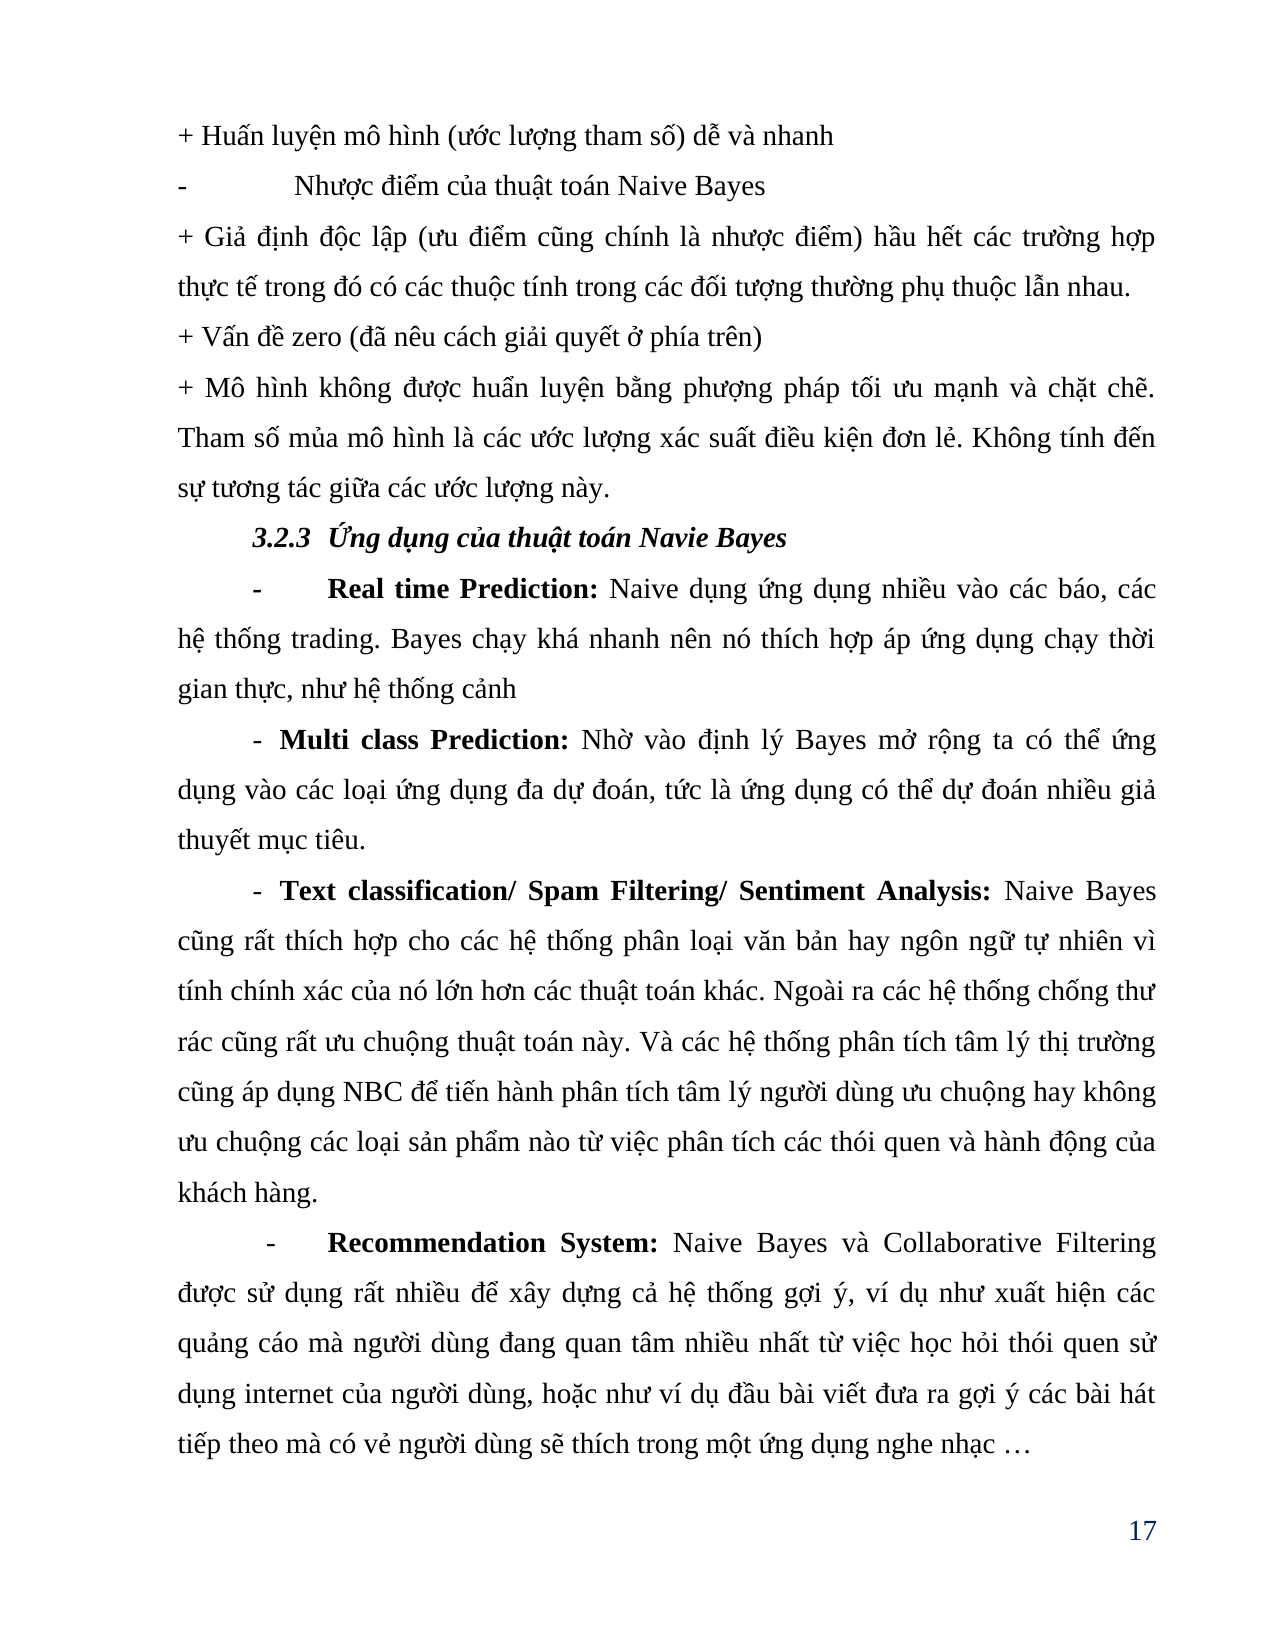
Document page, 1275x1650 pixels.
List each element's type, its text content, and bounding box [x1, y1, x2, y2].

list Real time Prediction: Naive dụng ứng dụng nhiều vào các báo, các hệ thống trading. Bayes chạy khá nhanh nên nó thích hợp áp ứng dụng chạy thời gian thực, như hệ thống cảnh [177, 571, 1157, 705]
text + Mô hình không được huẩn luyện bằng phượng pháp tối ưu mạnh và chặt chẽ. Tham số mủa mô hình là các ước lượng xác suất điều kiện đơn lẻ. Không tính đến sự tương tác giữa các ước lượng này. [177, 370, 1157, 504]
subtitle Ứng dụng của thuật toán Navie Bayes [252, 521, 1157, 554]
list Nhược điểm của thuật toán Naive Bayes [177, 168, 1157, 202]
list Recommendation System: Naive Bayes và Collaborative Filtering được sử dụng rất nhiều để xây dựng cả hệ thống gợi ý, ví dụ như xuất hiện các quảng cáo mà người dùng đang quan tâm nhiều nhất từ việc học hỏi thói quen sử dụng internet của người dùng, hoặc như ví dụ đầu bài viết đưa ra gợi ý các bài hát tiếp theo mà có vẻ người dùng sẽ thích trong một ứng dụng nghe nhạc … [177, 1225, 1157, 1460]
list Multi class Prediction: Nhờ vào định lý Bayes mở rộng ta có thể ứng dụng vào các loại ứng dụng đa dự đoán, tức là ứng dụng có thể dự đoán nhiều giả thuyết mục tiêu. [177, 722, 1157, 856]
text + Vấn đề zero (đã nêu cách giải quyết ở phía trên) [177, 319, 1157, 353]
text + Giả định độc lập (ưu điểm cũng chính là nhược điểm) hầu hết các trường hợp thực tế trong đó có các thuộc tính trong các đối tượng thường phụ thuộc lẫn nhau. [177, 219, 1157, 303]
list Text classification/ Spam Filtering/ Sentiment Analysis: Naive Bayes cũng rất thích hợp cho các hệ thống phân loại văn bản hay ngôn ngữ tự nhiên vì tính chính xác của nó lớn hơn các thuật toán khác. Ngoài ra các hệ thống chống thư rác cũng rất ưu chuộng thuật toán này. Và các hệ thống phân tích tâm lý thị trường cũng áp dụng NBC để tiến hành phân tích tâm lý người dùng ưu chuộng hay không ưu chuộng các loại sản phẩm nào từ việc phân tích các thói quen và hành động của khách hàng. [177, 873, 1157, 1208]
text + Huấn luyện mô hình (ước lượng tham số) dễ và nhanh [177, 118, 1157, 152]
